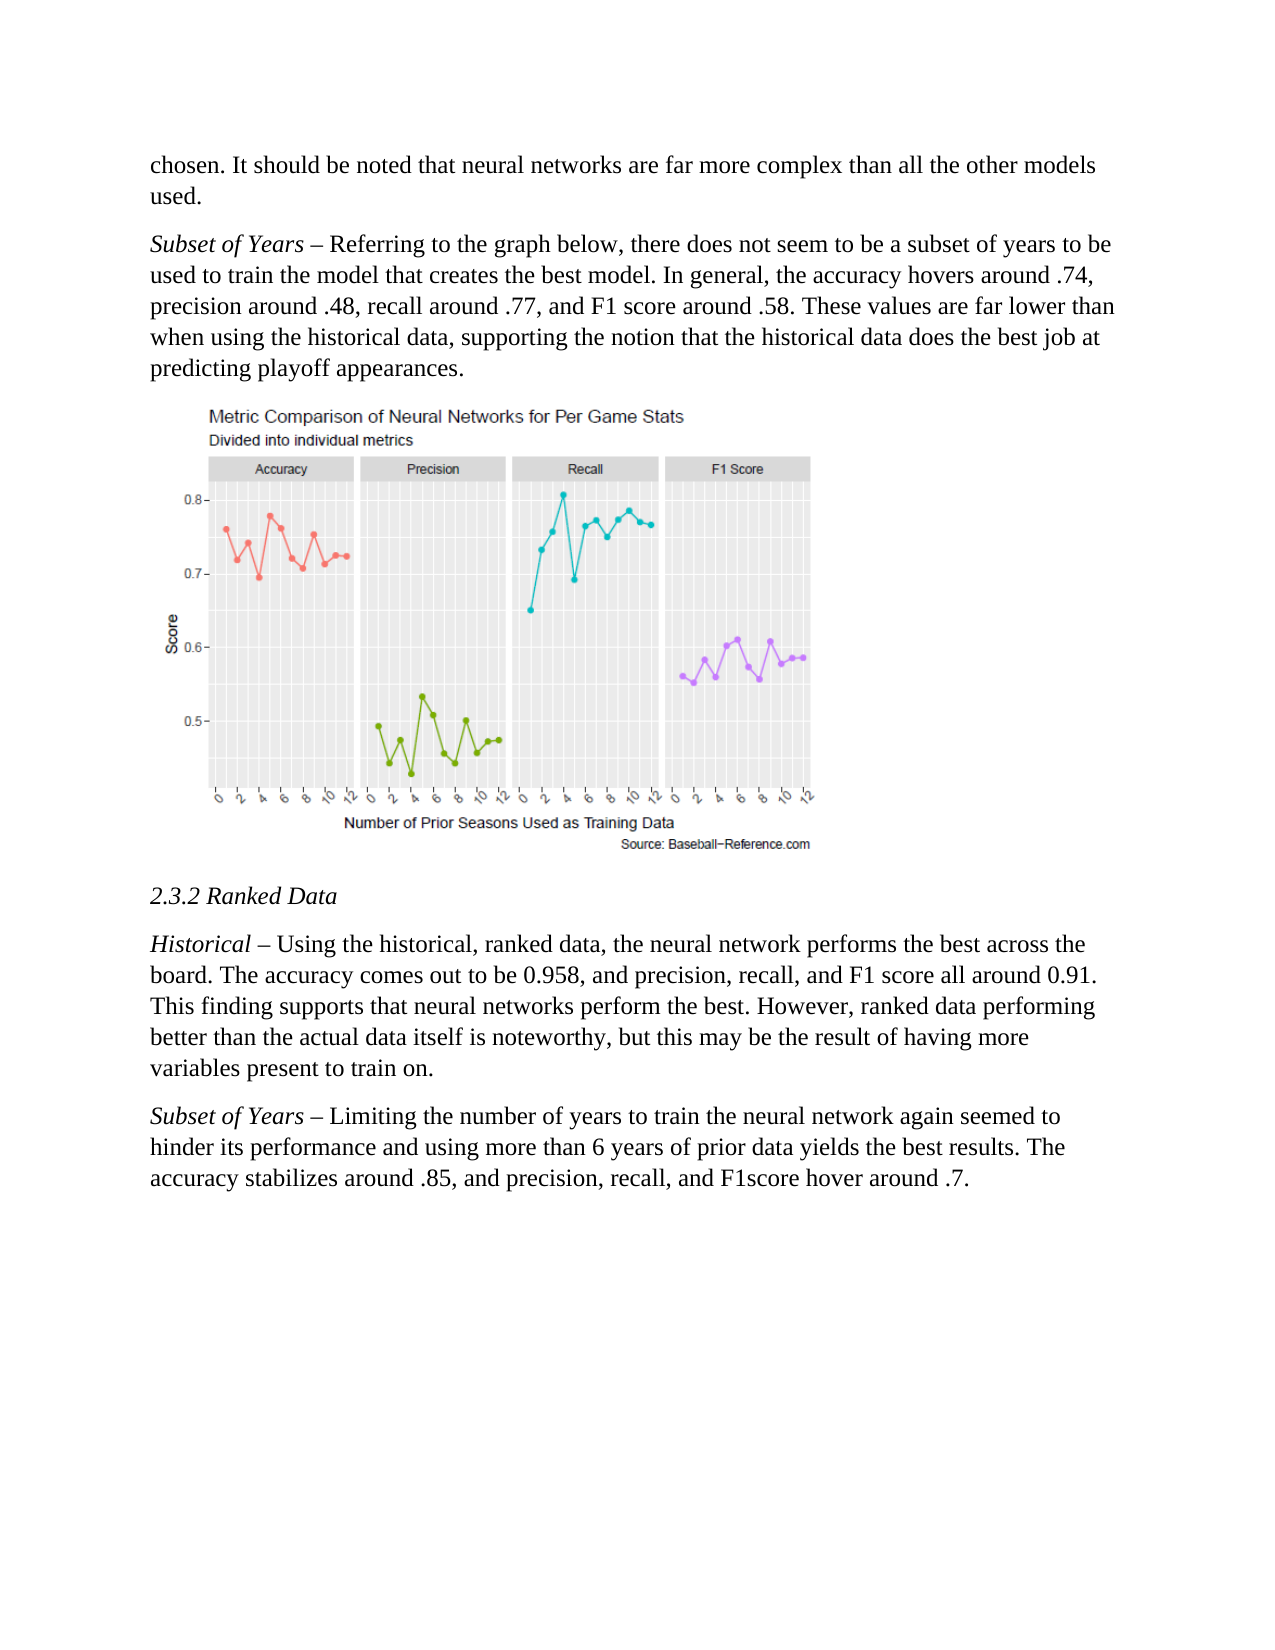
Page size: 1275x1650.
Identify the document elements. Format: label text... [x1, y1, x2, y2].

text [150, 150, 1125, 210]
text Subset of Years – Limiting the number of years to train the neural network again seemed to hinder its performance and using more than 6 years of prior data yields the best results. The accuracy stabilizes around .85, and precision, recall, and F1score hover around .7. [150, 1101, 1125, 1192]
text Subset of Years – Referring to the graph below, there does not seem to be a subset of years to be used to train the model that creates the best model. In general, the accuracy hovers around .74, precision around .48, recall around .77, and F1 score around .58. These values are far lower than when using the historical data, supporting the notion that the historical data does the best job at predicting playoff appearances. [150, 229, 1125, 382]
text 2.3.2 Ranked Data [150, 881, 1125, 910]
picture [150, 400, 817, 863]
text Historical – Using the historical, ranked data, the neural network performs the best across the board. The accuracy comes out to be 0.958, and precision, recall, and F1 score all around 0.91. This finding supports that neural networks perform the best. However, ranked data performing better than the actual data itself is noteworthy, but this may be the result of having more variables present to train on. [150, 929, 1125, 1082]
